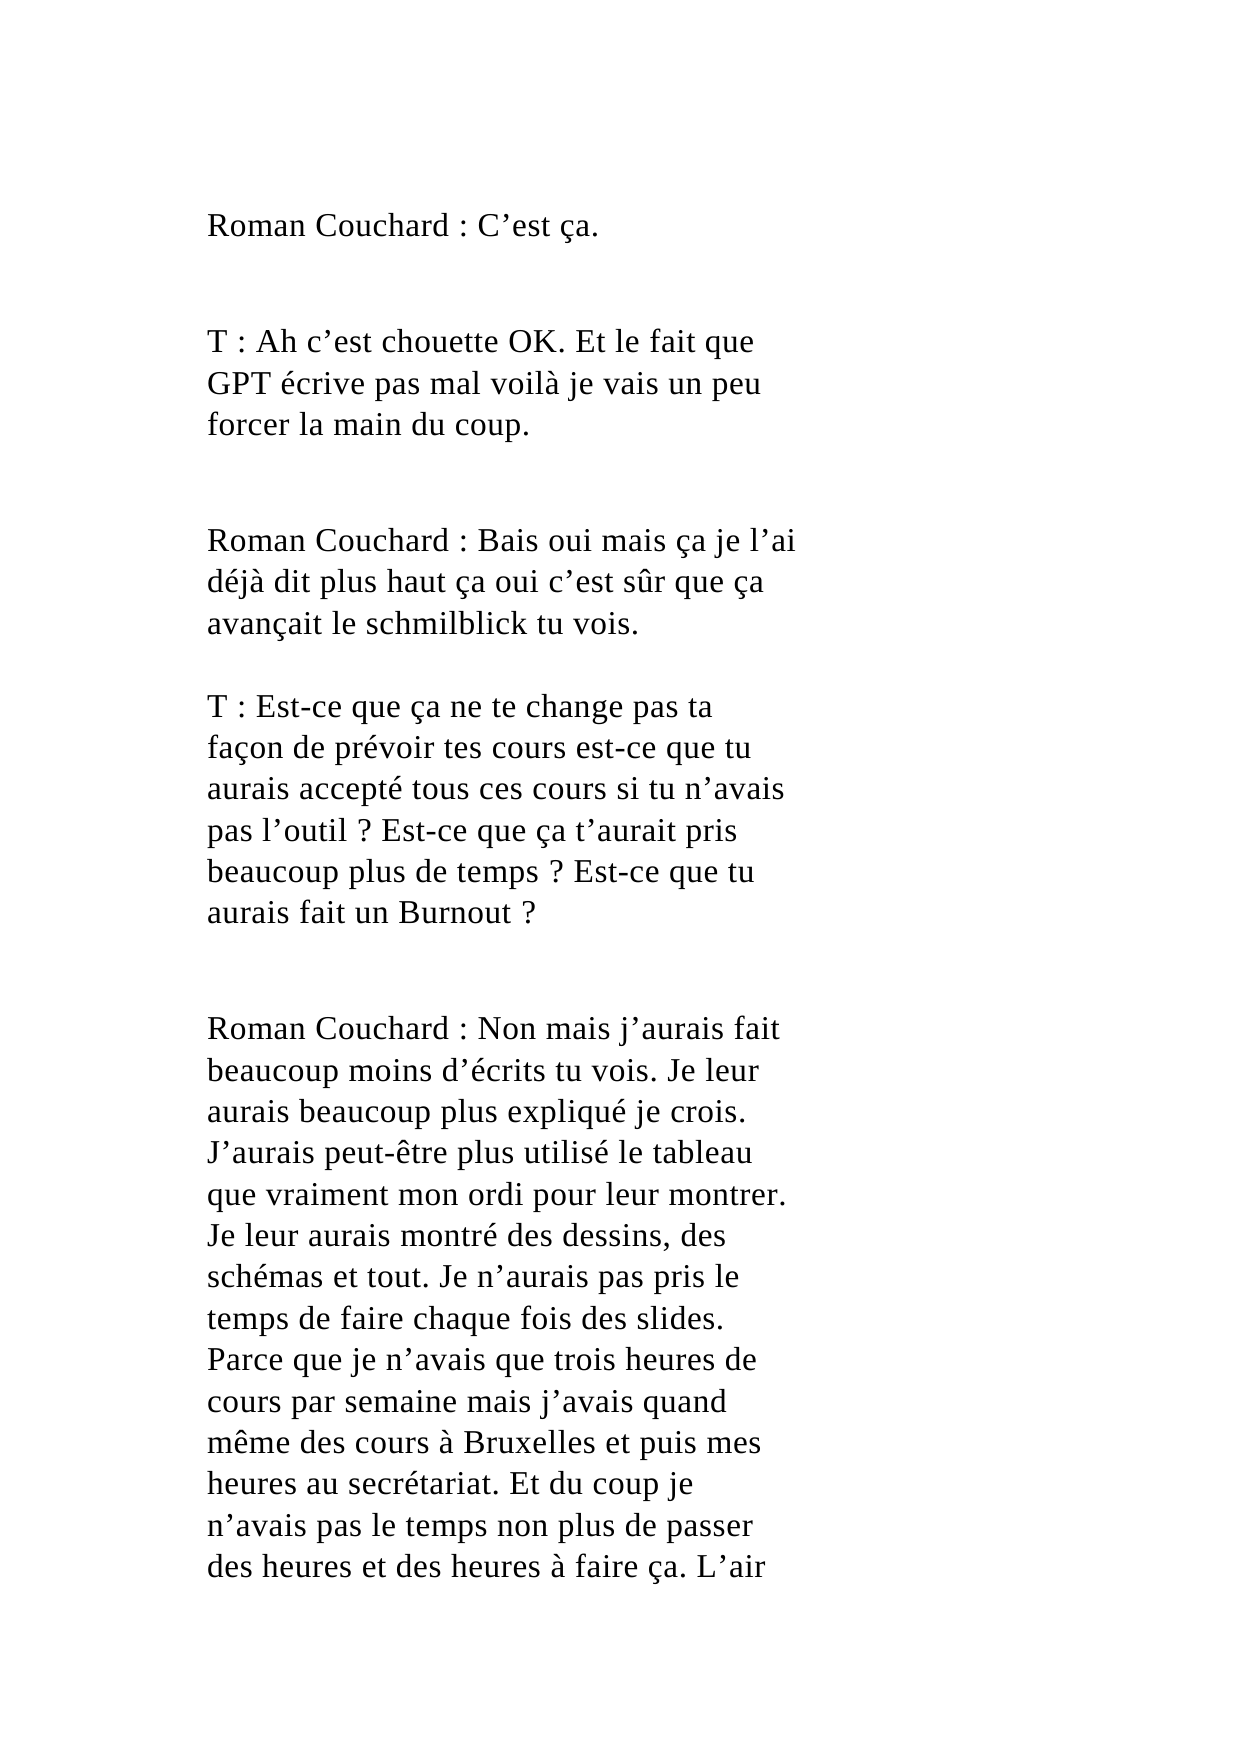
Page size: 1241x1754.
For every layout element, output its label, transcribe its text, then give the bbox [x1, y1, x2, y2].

text Roman Couchard : C’est ça. [207, 206, 797, 244]
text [207, 1009, 797, 1584]
text Roman Couchard : Bais oui mais ça je l’ai déjà dit plus haut ça oui c’est sûr que ça avançait le schmilblick tu vois. T : Est-ce que ça ne te change pas ta façon de prévoir tes cours est-ce que tu aurais accepté tous ces cours si tu n’avais pas l’outil ? Est-ce que ça t’aurait pris beaucoup plus de temps ? Est-ce que tu aurais fait un Burnout ? [207, 520, 797, 931]
text T : Ah c’est chouette OK. Et le fait que GPT écrive pas mal voilà je vais un peu forcer la main du coup. [207, 322, 797, 443]
